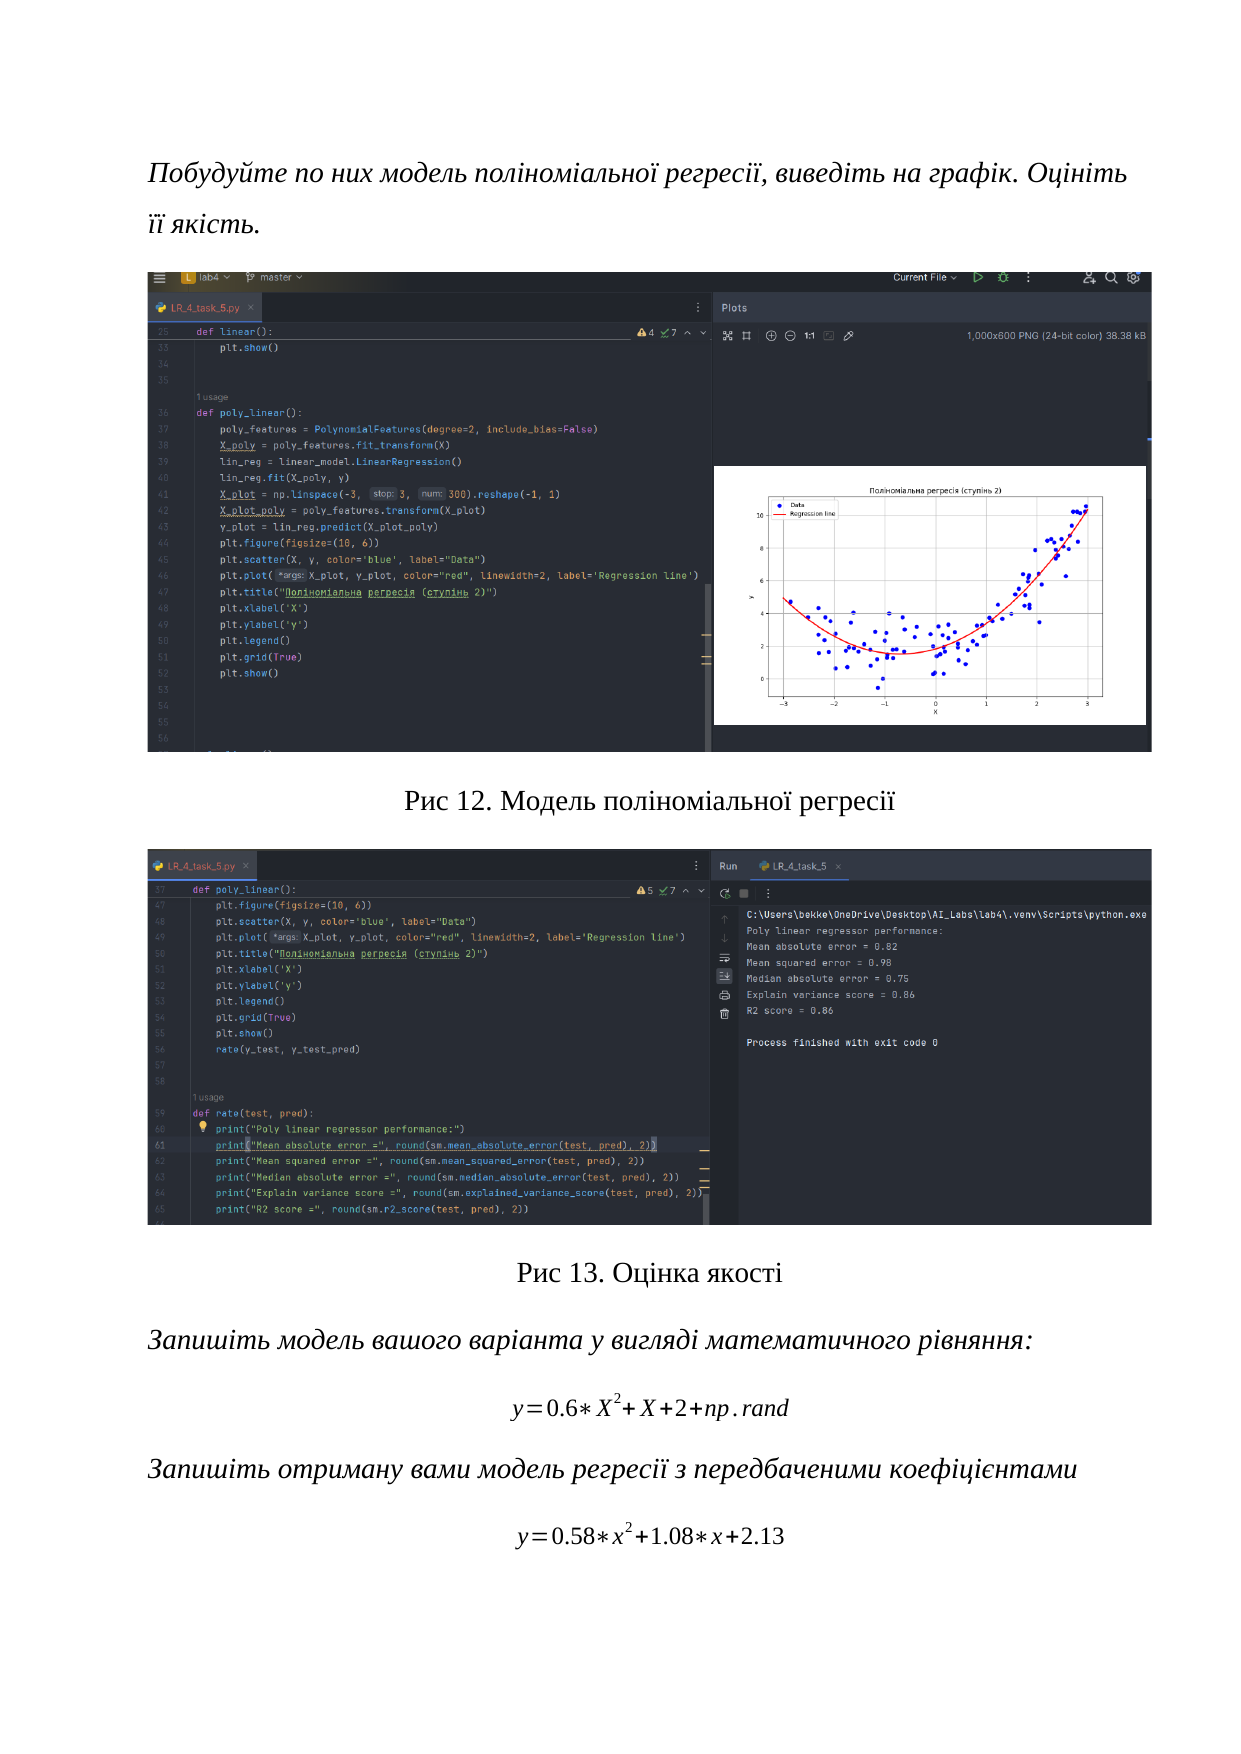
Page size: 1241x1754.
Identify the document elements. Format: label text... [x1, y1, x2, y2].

text Рис 13. Оцінка якості [148, 1255, 1152, 1289]
text Запишіть отриману вами модель регресії з передбаченими коефіцієнтами [148, 1451, 1152, 1485]
text Запишіть модель вашого варіанта у вигляді математичного рівняння: [148, 1322, 1152, 1356]
picture [147, 272, 1152, 752]
picture [147, 849, 1152, 1225]
text Рис 12. Модель поліноміальної регресії [148, 783, 1152, 816]
text Побудуйте по них модель поліноміальної регресії, виведіть на графік. Оцініть її якість. [148, 156, 1152, 239]
